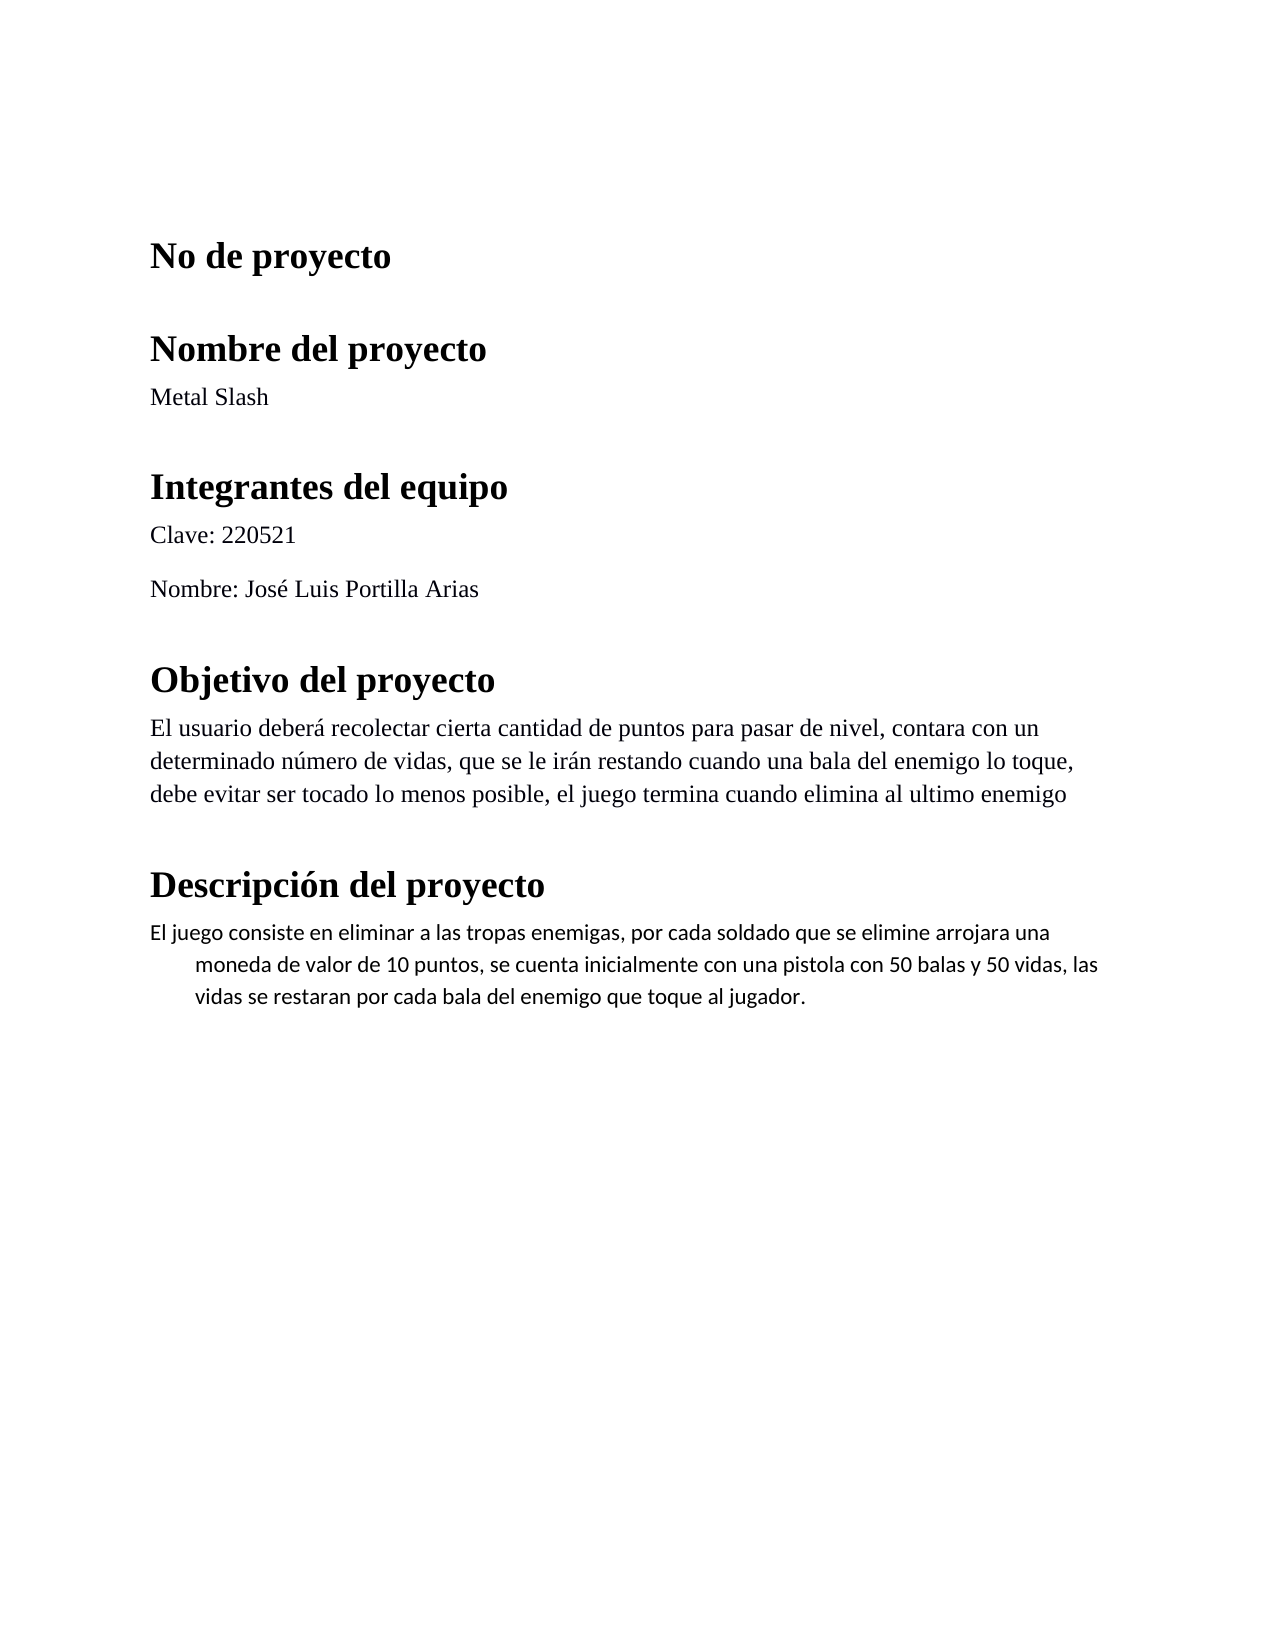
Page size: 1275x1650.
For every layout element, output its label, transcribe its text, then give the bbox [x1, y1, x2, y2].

list El juego consiste en eliminar a las tropas enemigas, por cada soldado que se elimine arrojara una moneda de valor de 10 puntos, se cuenta inicialmente con una pistola con 50 balas y 50 vidas, las vidas se restaran por cada bala del enemigo que toque al jugador. [150, 918, 1125, 1010]
list Descripción del proyecto [150, 862, 1125, 905]
text El usuario deberá recolectar cierta cantidad de puntos para pasar de nivel, contara con un determinado número de vidas, que se le irán restando cuando una bala del enemigo lo toque, debe evitar ser tocado lo menos posible, el juego termina cuando elimina al ultimo enemigo [150, 713, 1125, 808]
list Integrantes del equipo [150, 465, 1125, 508]
list Objetivo del proyecto [150, 657, 1125, 700]
text Nombre: José Luis Portilla Arias [150, 574, 1125, 603]
list Nombre del proyecto [150, 326, 1125, 369]
text Metal Slash [150, 382, 1125, 411]
text Clave: 220521 [150, 520, 1125, 549]
list No de proyecto [150, 233, 1125, 276]
